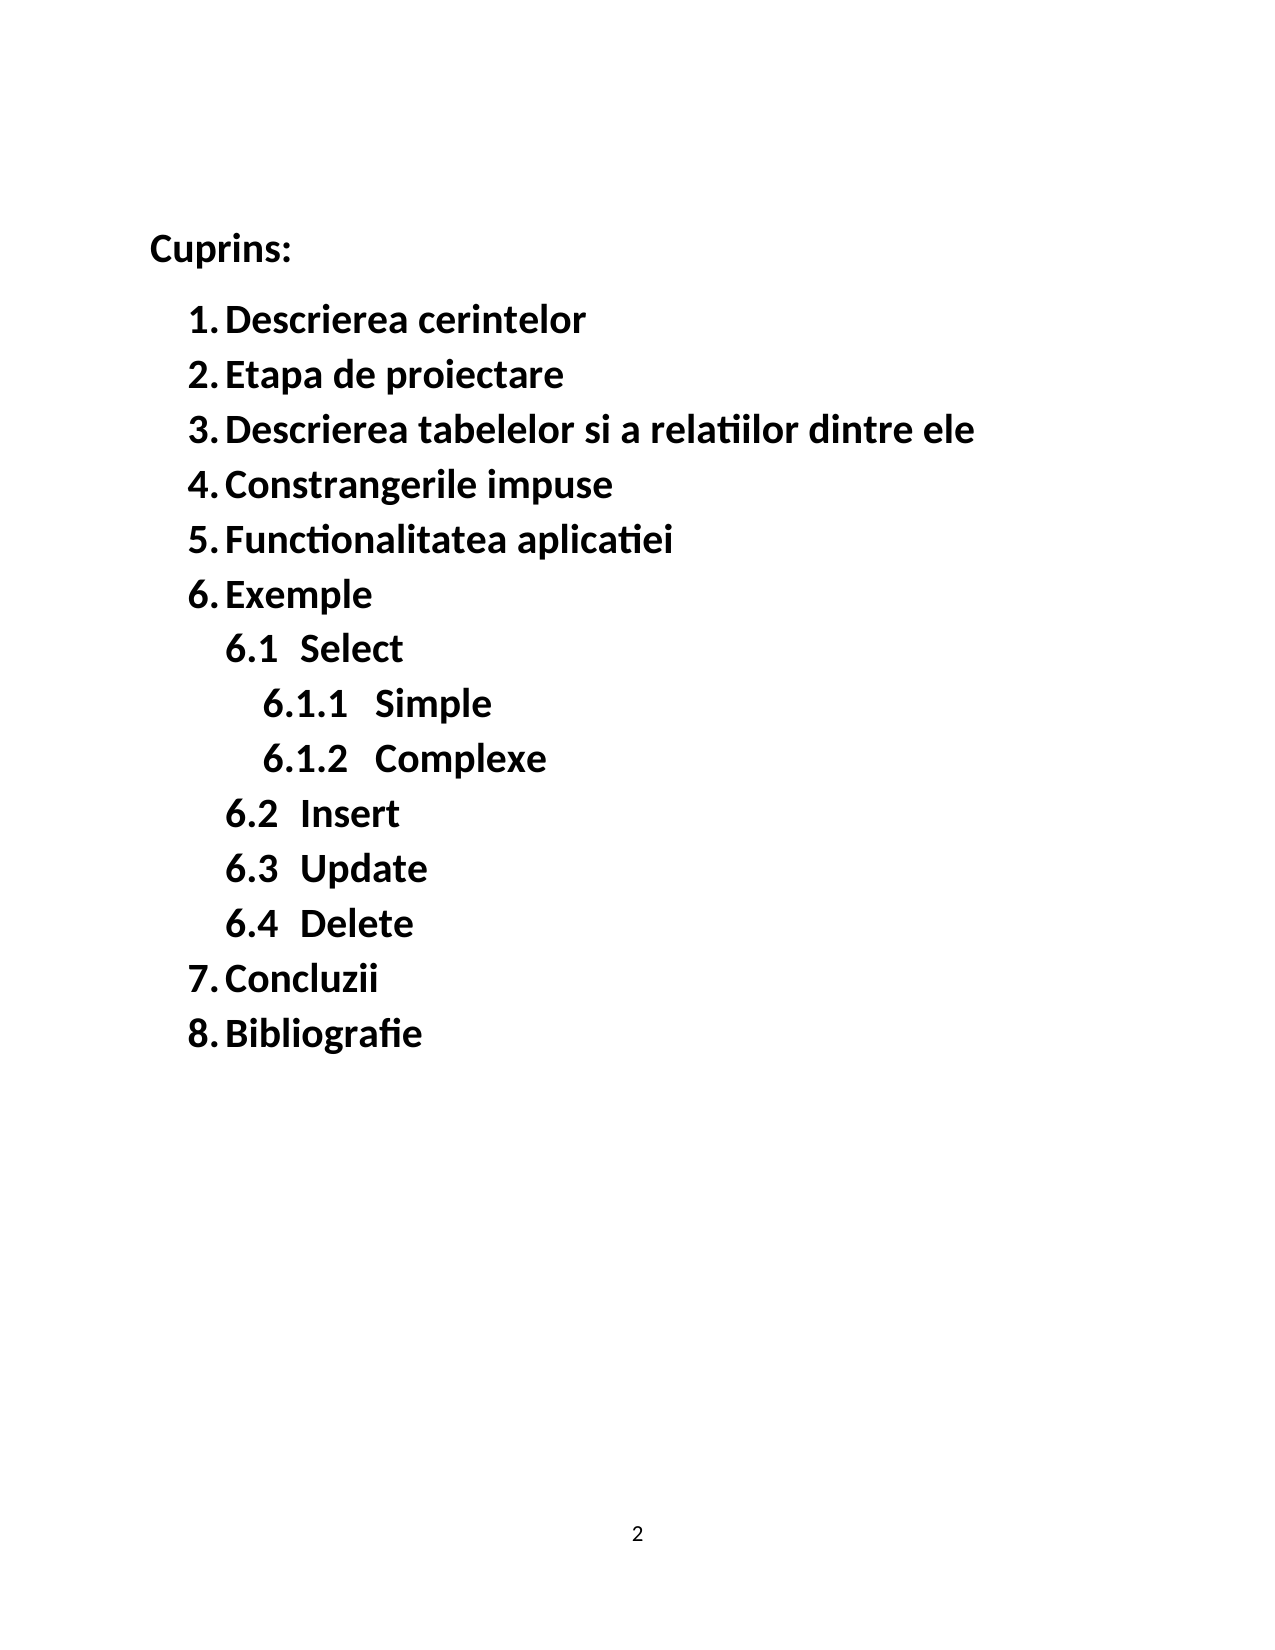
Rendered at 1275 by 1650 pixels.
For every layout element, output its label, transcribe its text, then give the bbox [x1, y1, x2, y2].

list Descrierea cerintelor [187, 293, 1125, 344]
list Delete [225, 897, 1125, 948]
list Functionalitatea aplicatiei [187, 513, 1125, 563]
list Select [225, 622, 1125, 673]
list Simple [262, 677, 1125, 728]
list Concluzii [187, 952, 1125, 1003]
list Etapa de proiectare [187, 348, 1125, 399]
list Insert [225, 787, 1125, 838]
list Descrierea tabelelor si a relatiilor dintre ele [187, 403, 1125, 454]
list Exemple [187, 568, 1125, 618]
list Complexe [262, 732, 1125, 783]
text Cuprins: [150, 222, 1125, 272]
list Update [225, 842, 1125, 893]
list Bibliografie [187, 1007, 1125, 1058]
list Constrangerile impuse [187, 458, 1125, 509]
